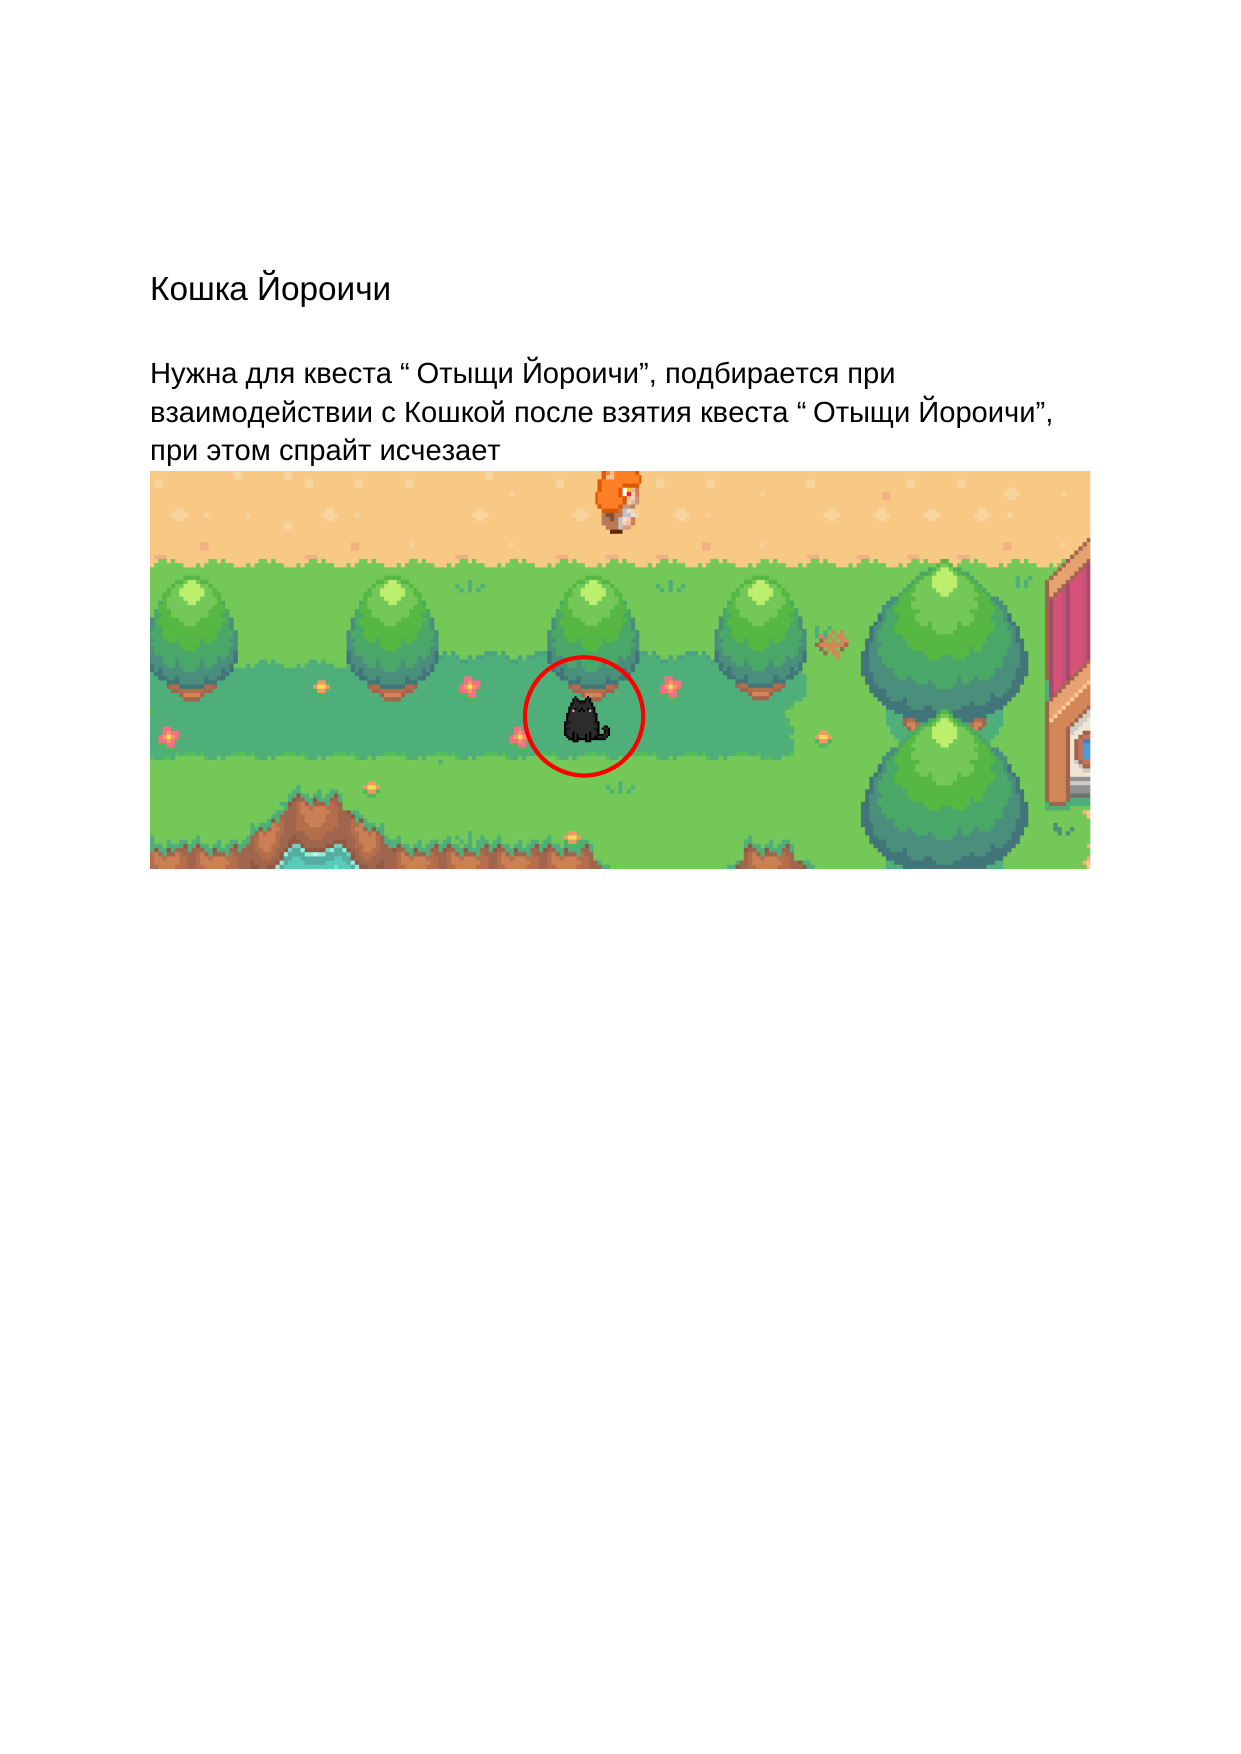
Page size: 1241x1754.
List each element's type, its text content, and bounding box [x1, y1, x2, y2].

subtitle Кошка Йороичи [150, 269, 1090, 308]
picture [150, 471, 1091, 869]
text Нужна для квеста “ Отыщи Йороичи”, подбирается при взаимодействии с Кошкой после взятия квеста “ Отыщи Йороичи”, при этом спрайт исчезает [150, 356, 1090, 467]
